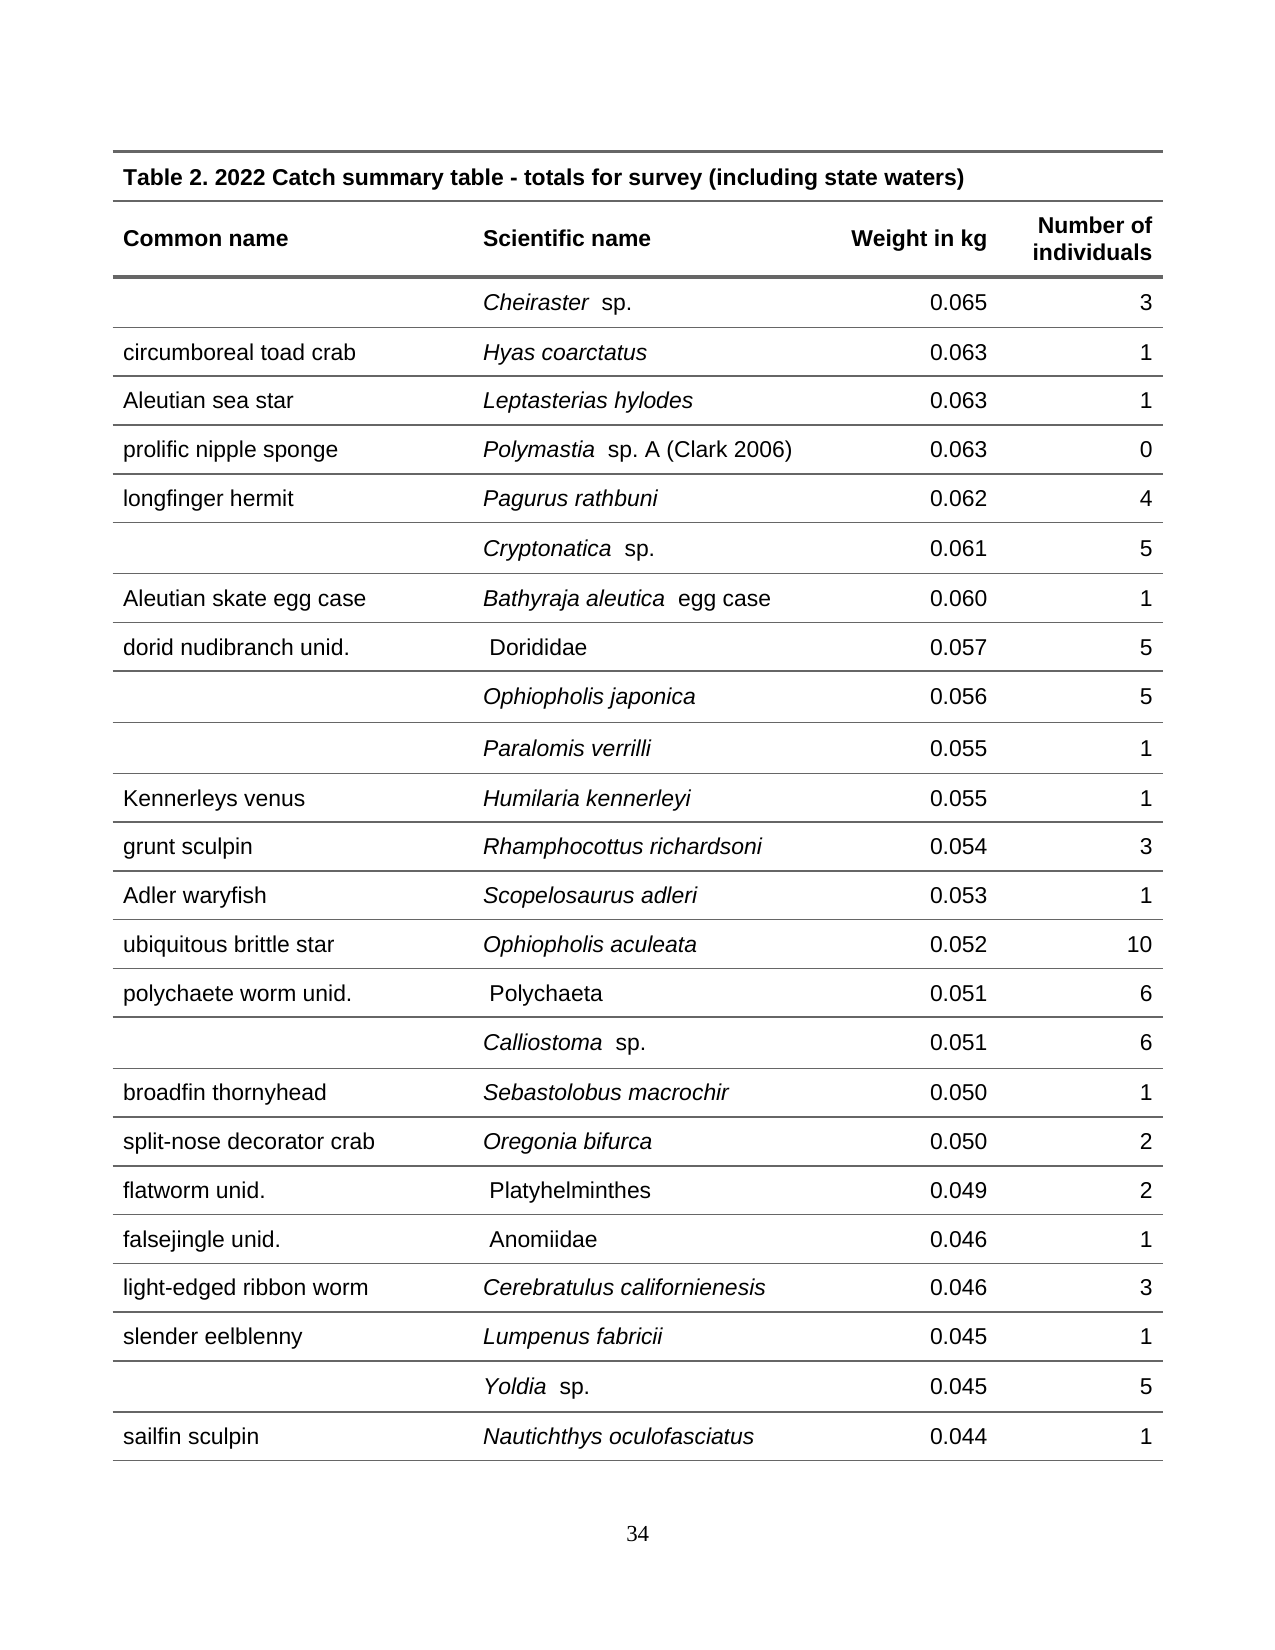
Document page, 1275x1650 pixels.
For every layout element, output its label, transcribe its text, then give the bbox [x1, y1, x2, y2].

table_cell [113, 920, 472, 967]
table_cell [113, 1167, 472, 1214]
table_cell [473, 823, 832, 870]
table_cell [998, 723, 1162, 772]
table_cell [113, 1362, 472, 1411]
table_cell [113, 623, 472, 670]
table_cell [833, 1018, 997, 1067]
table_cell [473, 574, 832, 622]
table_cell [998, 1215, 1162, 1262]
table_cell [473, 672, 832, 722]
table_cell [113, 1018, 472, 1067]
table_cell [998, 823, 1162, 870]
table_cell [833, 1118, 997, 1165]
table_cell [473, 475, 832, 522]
table_cell Common name [113, 202, 472, 275]
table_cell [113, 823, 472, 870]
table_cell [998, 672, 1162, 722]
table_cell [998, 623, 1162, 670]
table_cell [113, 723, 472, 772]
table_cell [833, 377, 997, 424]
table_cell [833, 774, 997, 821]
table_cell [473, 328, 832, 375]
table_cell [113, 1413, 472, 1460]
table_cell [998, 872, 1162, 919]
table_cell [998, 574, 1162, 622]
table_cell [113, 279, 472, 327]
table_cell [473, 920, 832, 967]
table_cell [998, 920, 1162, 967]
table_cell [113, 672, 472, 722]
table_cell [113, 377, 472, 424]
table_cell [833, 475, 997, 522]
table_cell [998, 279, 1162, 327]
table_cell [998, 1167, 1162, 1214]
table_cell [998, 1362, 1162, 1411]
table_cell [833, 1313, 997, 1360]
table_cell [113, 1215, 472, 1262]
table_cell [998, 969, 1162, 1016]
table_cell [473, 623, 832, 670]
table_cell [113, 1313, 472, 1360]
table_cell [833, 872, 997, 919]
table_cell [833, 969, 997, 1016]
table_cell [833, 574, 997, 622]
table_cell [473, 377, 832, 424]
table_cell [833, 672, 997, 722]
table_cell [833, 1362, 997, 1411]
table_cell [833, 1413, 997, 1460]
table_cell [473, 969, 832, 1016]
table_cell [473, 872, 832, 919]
table_cell Number of individuals [998, 202, 1162, 275]
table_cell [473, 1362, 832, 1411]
table_header Table 2. 2022 Catch summary table - totals for survey (including state waters) [113, 153, 1162, 200]
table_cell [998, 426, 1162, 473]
table_cell Scientific name [473, 202, 832, 275]
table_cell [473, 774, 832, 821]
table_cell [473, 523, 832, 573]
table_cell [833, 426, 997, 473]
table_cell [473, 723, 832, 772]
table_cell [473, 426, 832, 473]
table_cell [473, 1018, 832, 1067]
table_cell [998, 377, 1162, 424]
table_cell Weight in kg [833, 202, 997, 275]
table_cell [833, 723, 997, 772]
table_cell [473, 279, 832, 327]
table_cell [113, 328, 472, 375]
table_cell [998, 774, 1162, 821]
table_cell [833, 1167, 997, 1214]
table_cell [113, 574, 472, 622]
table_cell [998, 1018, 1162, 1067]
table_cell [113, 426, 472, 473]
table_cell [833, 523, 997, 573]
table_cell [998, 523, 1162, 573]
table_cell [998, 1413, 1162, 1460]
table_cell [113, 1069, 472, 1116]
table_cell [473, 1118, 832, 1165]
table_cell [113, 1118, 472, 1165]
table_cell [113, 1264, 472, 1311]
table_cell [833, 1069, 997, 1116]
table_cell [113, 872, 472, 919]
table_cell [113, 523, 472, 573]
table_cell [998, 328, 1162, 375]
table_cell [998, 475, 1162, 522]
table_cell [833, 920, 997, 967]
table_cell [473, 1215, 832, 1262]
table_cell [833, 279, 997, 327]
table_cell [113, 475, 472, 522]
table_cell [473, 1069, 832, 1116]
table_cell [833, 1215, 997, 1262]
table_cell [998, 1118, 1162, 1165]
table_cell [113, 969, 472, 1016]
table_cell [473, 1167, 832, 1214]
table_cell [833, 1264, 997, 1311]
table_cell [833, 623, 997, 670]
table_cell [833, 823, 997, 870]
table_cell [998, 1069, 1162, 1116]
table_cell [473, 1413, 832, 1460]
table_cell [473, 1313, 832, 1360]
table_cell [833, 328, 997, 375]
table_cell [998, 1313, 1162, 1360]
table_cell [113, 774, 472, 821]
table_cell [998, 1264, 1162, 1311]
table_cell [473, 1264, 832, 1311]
